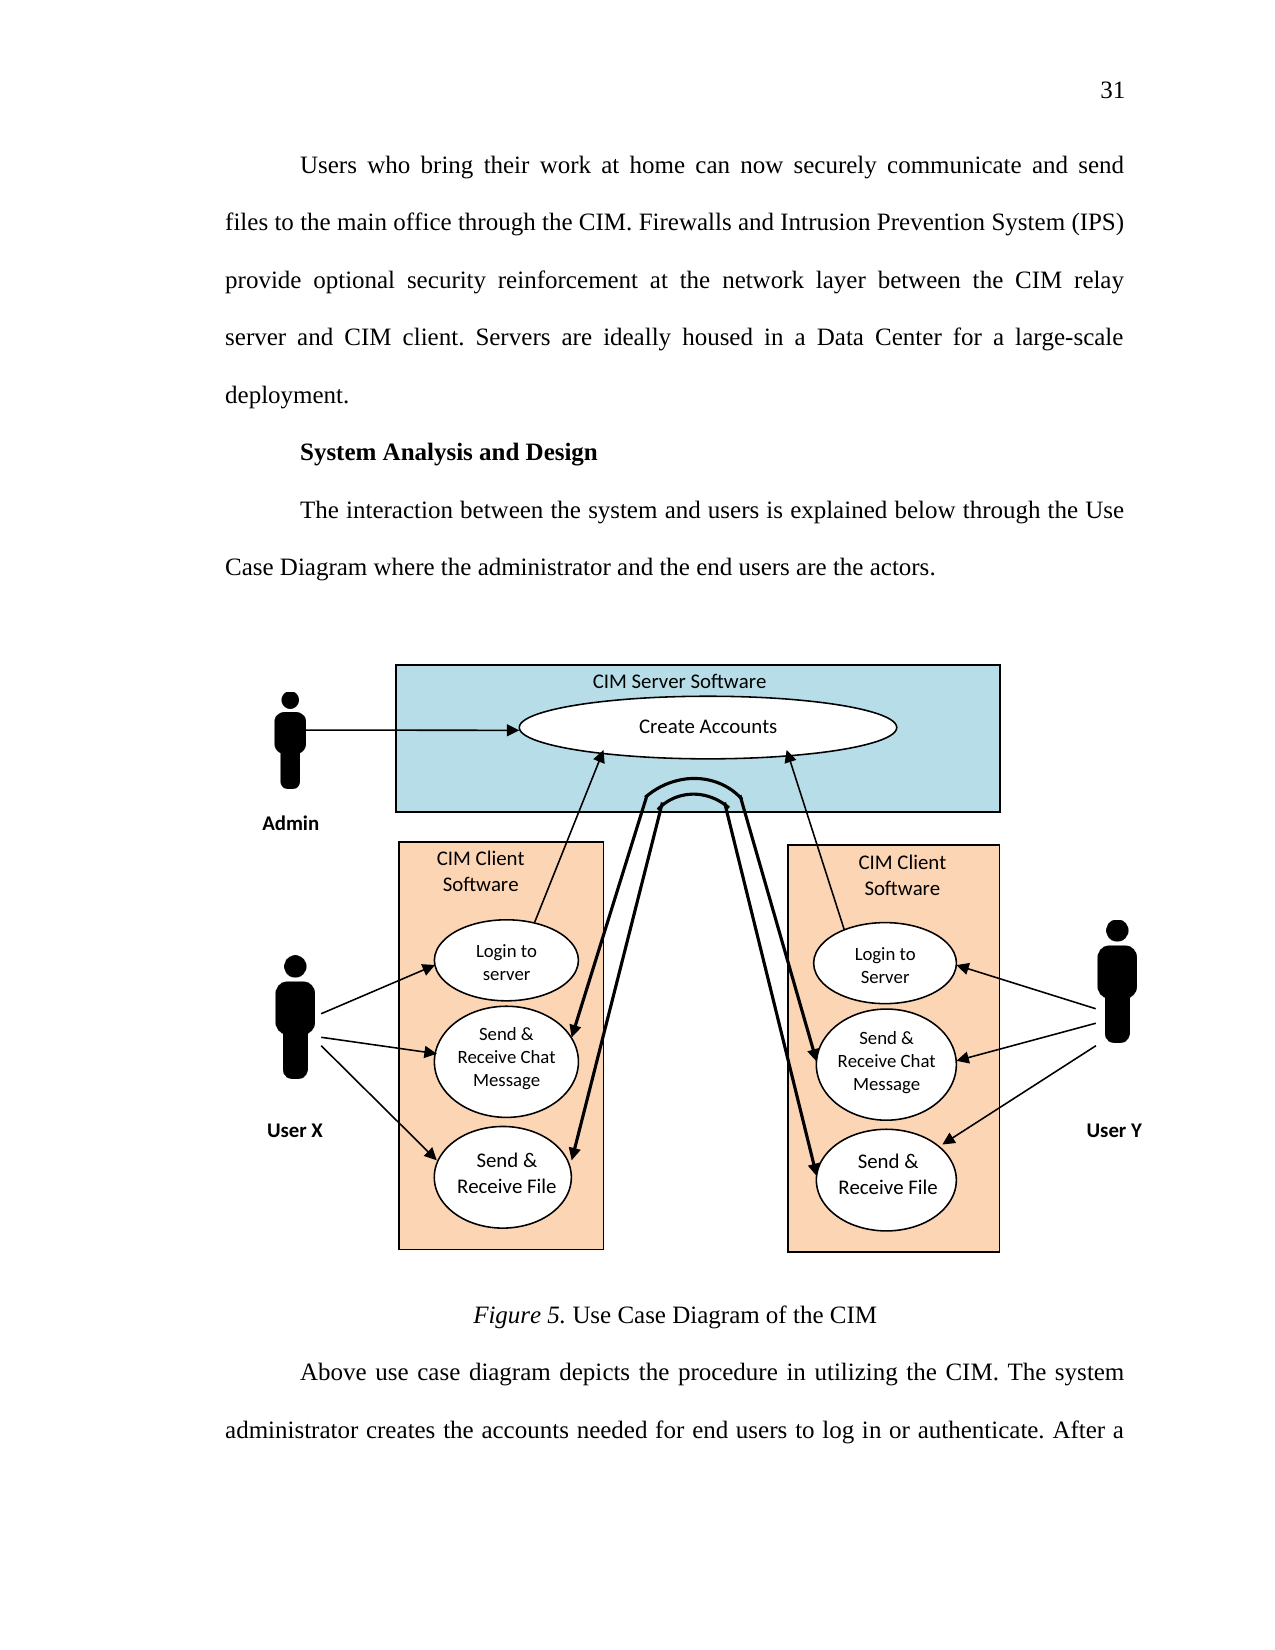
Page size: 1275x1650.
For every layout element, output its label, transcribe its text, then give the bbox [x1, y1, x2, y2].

text The interaction between the system and users is explained below through the Use Case Diagram where the administrator and the end users are the actors. [225, 495, 1125, 581]
text Figure 5. Use Case Diagram of the CIM [225, 1300, 1125, 1329]
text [225, 1357, 1125, 1444]
text Users who bring their work at home can now securely communicate and send files to the main office through the CIM. Firewalls and Intrusion Prevention System (IPS) provide optional security reinforcement at the network layer between the CIM relay server and CIM client. Servers are ideally housed in a Data Center for a large-scale deployment. [225, 150, 1125, 409]
text System Analysis and Design [225, 437, 1125, 466]
picture [1055, 920, 1179, 1043]
picture [242, 692, 339, 789]
picture [233, 955, 357, 1079]
